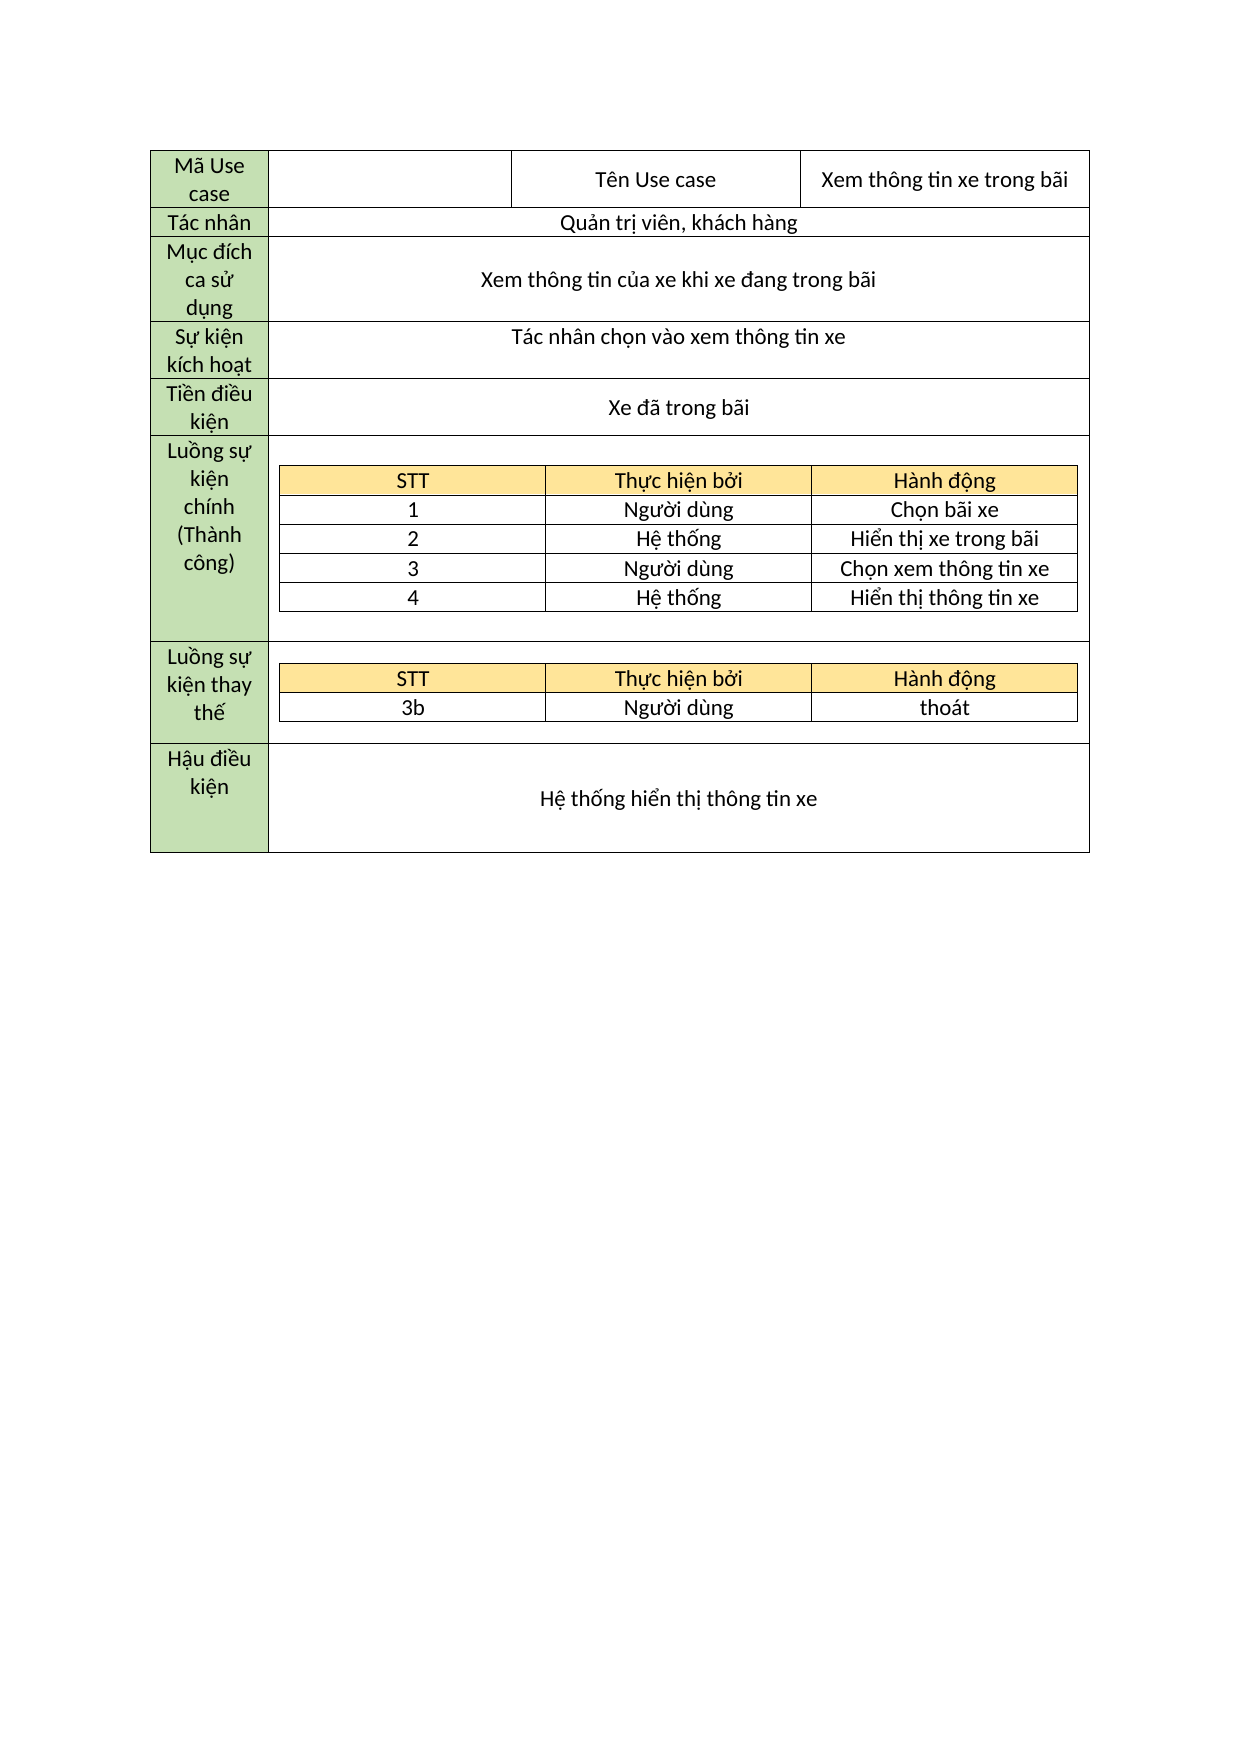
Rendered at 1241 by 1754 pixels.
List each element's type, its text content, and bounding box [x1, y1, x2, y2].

table_cell Tác nhân chọn vào xem thông tin xe [269, 322, 1089, 378]
table_cell [269, 642, 1089, 743]
table_header Mã Use case [151, 151, 268, 207]
table_header Tên Use case [512, 151, 800, 207]
table_cell Luồng sự kiện thay thế [151, 642, 268, 743]
table_cell Hệ thống hiển thị thông tin xe [269, 744, 1089, 852]
table_cell Hậu điều kiện [151, 744, 268, 852]
table_cell Tác nhân [151, 208, 268, 236]
table_cell Xe đã trong bãi [269, 379, 1089, 435]
table_cell Luồng sự kiện chính (Thành công) [151, 436, 268, 641]
table_cell [269, 436, 1089, 641]
table_cell Quản trị viên, khách hàng [269, 208, 1089, 236]
table_cell Mục đích ca sử dụng [151, 237, 268, 321]
table_cell Tiền điều kiện [151, 379, 268, 435]
table_header [269, 151, 511, 207]
table_header Xem thông tin xe trong bãi [801, 151, 1089, 207]
table_cell Sự kiện kích hoạt [151, 322, 268, 378]
table_cell Xem thông tin của xe khi xe đang trong bãi [269, 237, 1089, 321]
